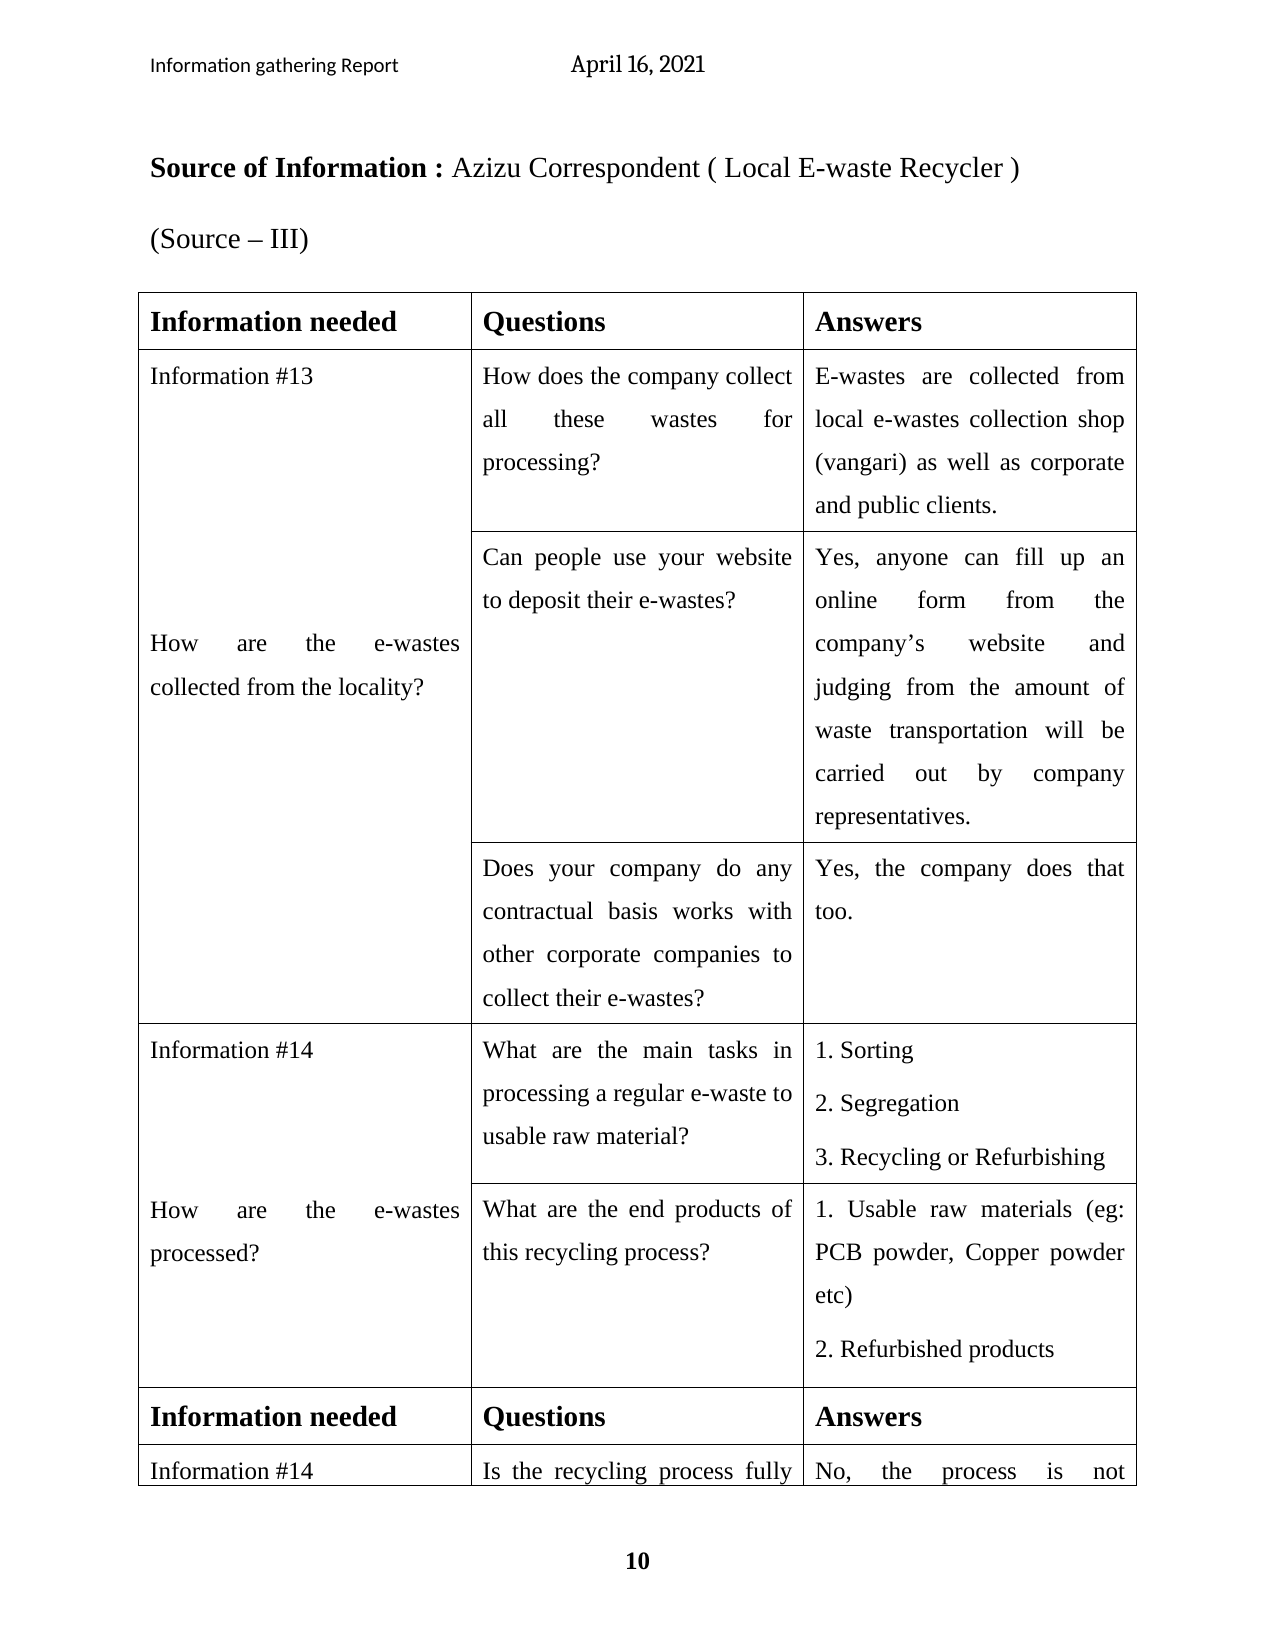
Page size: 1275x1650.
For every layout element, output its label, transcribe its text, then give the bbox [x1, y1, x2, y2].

table_cell Yes, the company does that too. [804, 843, 1136, 1023]
text Source of Information : Azizu Correspondent ( Local E-waste Recycler ) [150, 150, 1125, 183]
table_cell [139, 1445, 471, 1484]
table_cell Does your company do any contractual basis works with other corporate companies to collect their e-wastes? [472, 843, 803, 1023]
table_cell What are the main tasks in processing a regular e-waste to usable raw material? [472, 1024, 803, 1183]
table_cell Questions [472, 1388, 803, 1444]
table_header Questions [472, 293, 803, 349]
text (Source – III) [150, 221, 1125, 255]
table_cell Can people use your website to deposit their e-wastes? [472, 532, 803, 842]
table_cell Information needed [139, 1388, 471, 1444]
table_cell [472, 1445, 803, 1484]
table_header Information needed [139, 293, 471, 349]
table_cell 1. Usable raw materials (eg: PCB powder, Copper powder etc) 2. Refurbished products [804, 1184, 1136, 1387]
table_header Answers [804, 293, 1136, 349]
table_cell What are the end products of this recycling process? [472, 1184, 803, 1387]
table_cell How does the company collect all these wastes for processing? [472, 350, 803, 531]
table_cell Information #13 How are the e-wastes collected from the locality? [139, 350, 471, 1023]
table_cell Answers [804, 1388, 1136, 1444]
table_cell E-wastes are collected from local e-wastes collection shop (vangari) as well as corporate and public clients. [804, 350, 1136, 531]
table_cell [804, 1445, 1136, 1484]
table_cell Information #14 How are the e-wastes processed? [139, 1024, 471, 1387]
table_cell Yes, anyone can fill up an online form from the company’s website and judging from the amount of waste transportation will be carried out by company representatives. [804, 532, 1136, 842]
table_cell 1. Sorting 2. Segregation 3. Recycling or Refurbishing [804, 1024, 1136, 1183]
